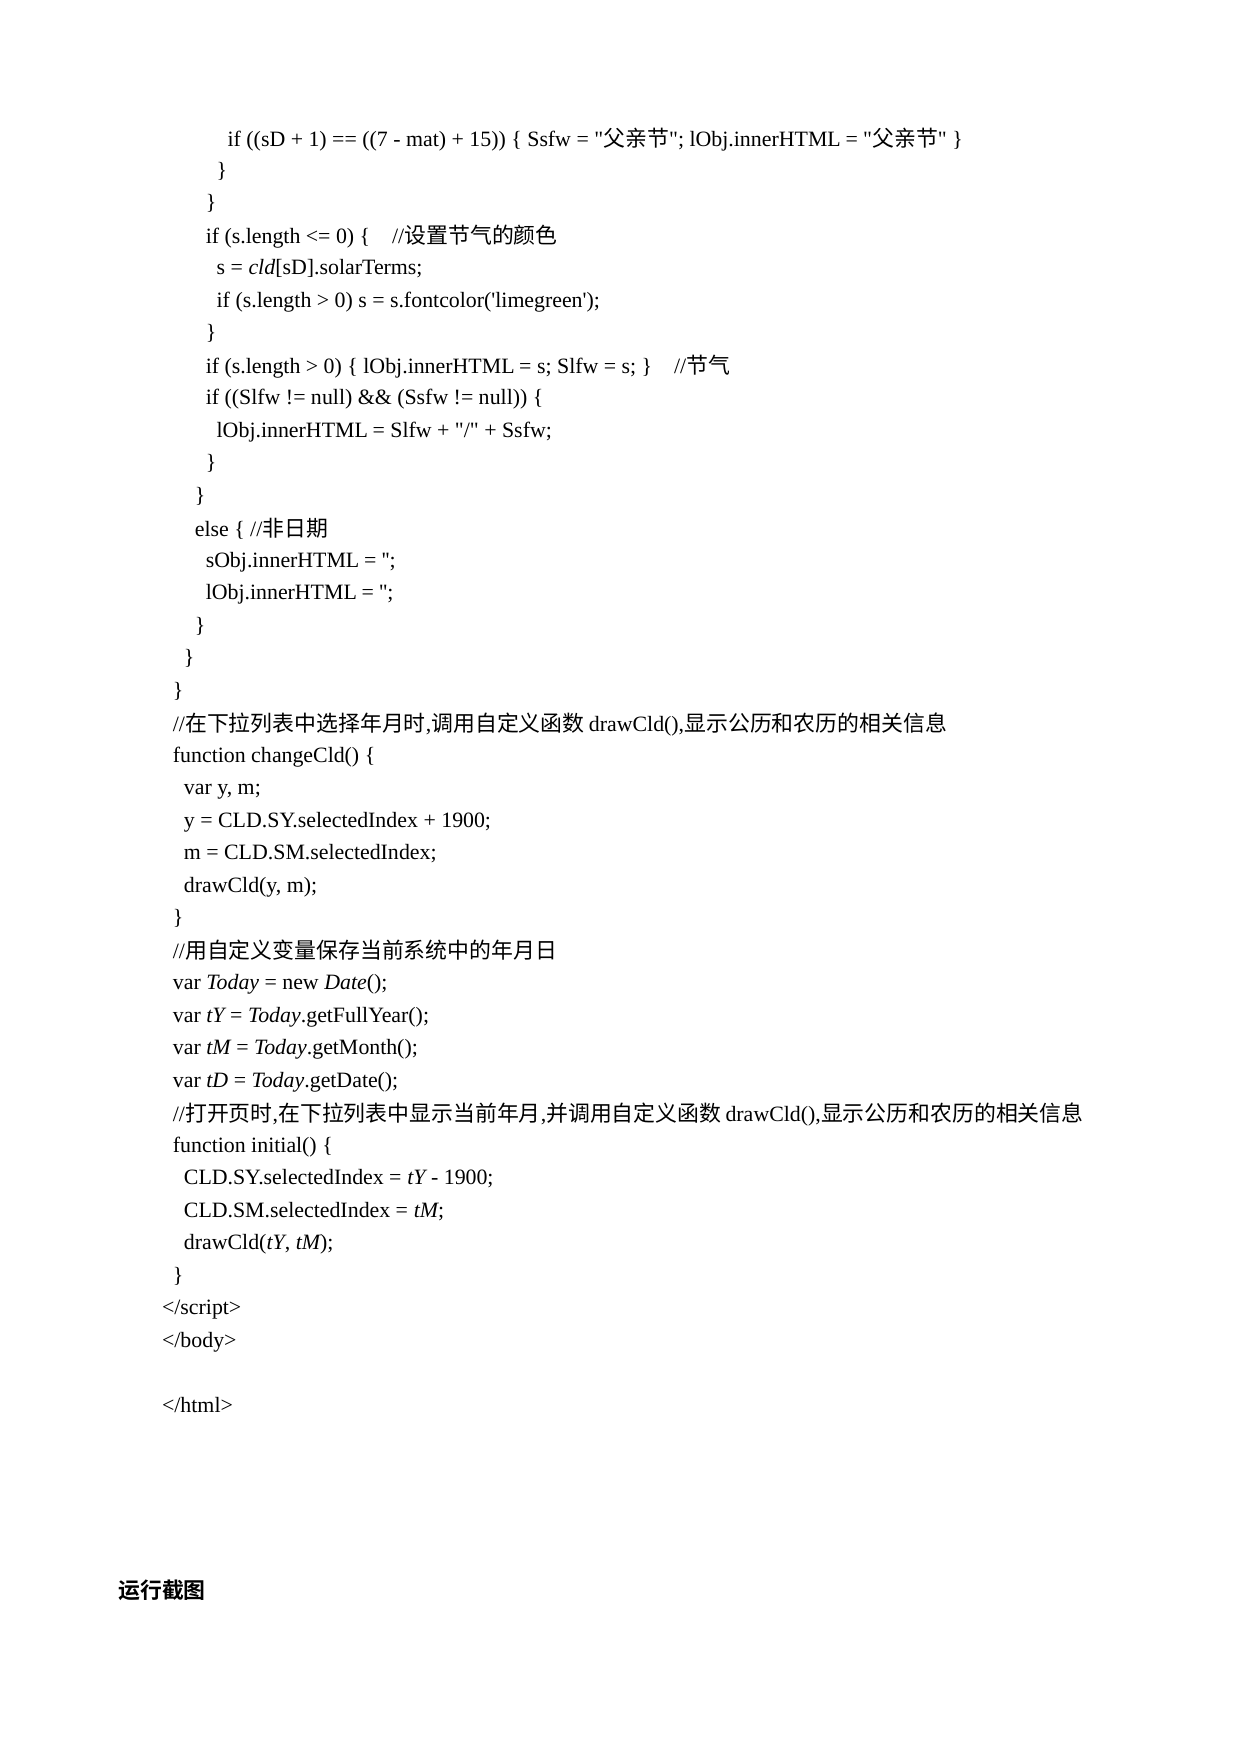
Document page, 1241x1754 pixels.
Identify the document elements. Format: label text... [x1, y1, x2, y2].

text 运行截图 [118, 1573, 1134, 1606]
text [162, 121, 1134, 1421]
